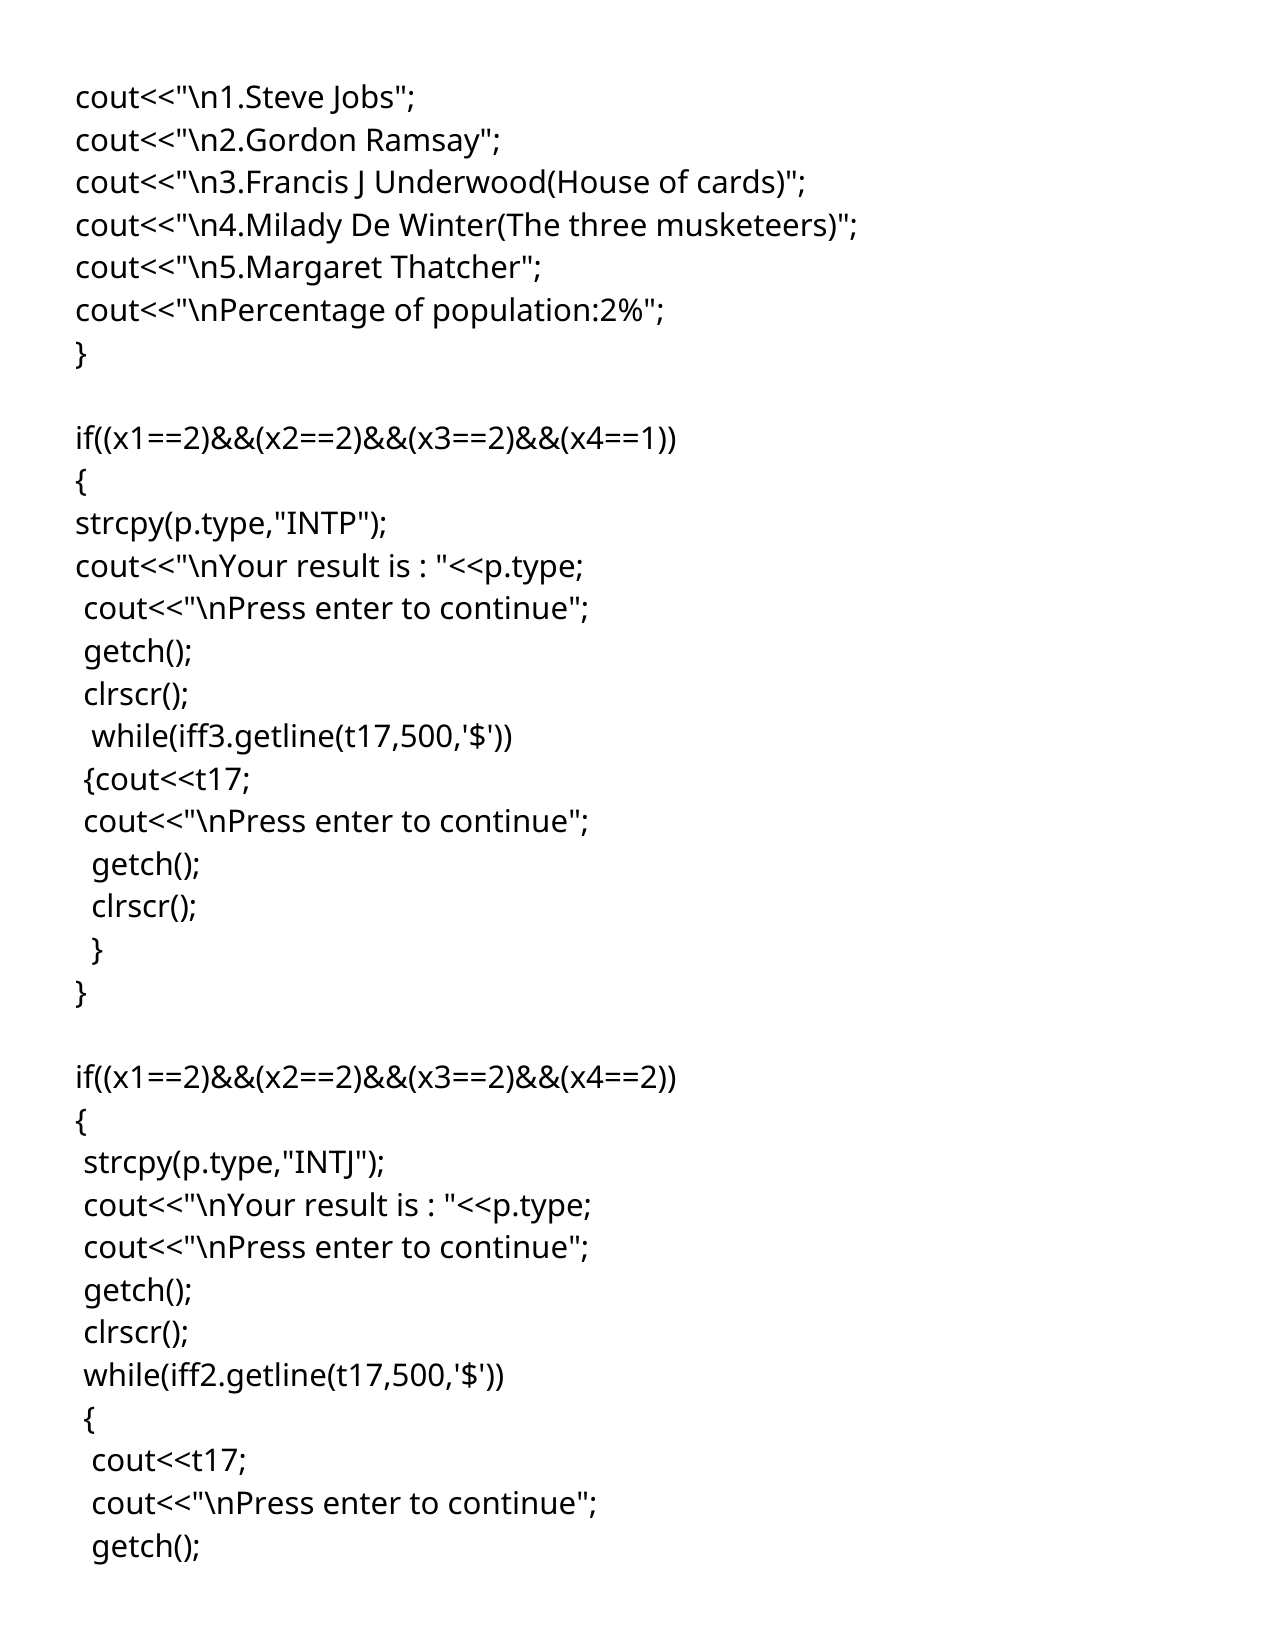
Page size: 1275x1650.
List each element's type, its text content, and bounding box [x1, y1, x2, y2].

text cout<<"\nPress enter to continue"; [75, 1225, 1200, 1268]
text clrscr(); [75, 884, 1200, 927]
text cout<<t17; [75, 1438, 1200, 1481]
text cout<<"\n1.Steve Jobs"; [75, 75, 1200, 118]
text { [75, 1396, 1200, 1438]
text cout<<"\n2.Gordon Ramsay"; [75, 118, 1200, 160]
text {cout<<t17; [75, 757, 1200, 799]
text } [75, 331, 1200, 373]
text clrscr(); [75, 671, 1200, 714]
text cout<<"\n3.Francis J Underwood(House of cards)"; [75, 160, 1200, 203]
text getch(); [75, 1523, 1200, 1566]
text } [75, 927, 1200, 970]
text cout<<"\nPress enter to continue"; [75, 799, 1200, 842]
text if((x1==2)&&(x2==2)&&(x3==2)&&(x4==1)) [75, 416, 1200, 458]
text strcpy(p.type,"INTP"); [75, 501, 1200, 544]
text getch(); [75, 629, 1200, 671]
text cout<<"\nPress enter to continue"; [75, 1481, 1200, 1523]
text cout<<"\nYour result is : "<<p.type; [75, 544, 1200, 586]
text strcpy(p.type,"INTJ"); [75, 1140, 1200, 1183]
text cout<<"\n5.Margaret Thatcher"; [75, 245, 1200, 288]
text { [75, 1097, 1200, 1140]
text cout<<"\n4.Milady De Winter(The three musketeers)"; [75, 203, 1200, 245]
text { [75, 458, 1200, 501]
text cout<<"\nPercentage of population:2%"; [75, 288, 1200, 331]
text cout<<"\nPress enter to continue"; [75, 586, 1200, 629]
text } [75, 970, 1200, 1012]
text while(iff2.getline(t17,500,'$')) [75, 1353, 1200, 1396]
text getch(); [75, 1268, 1200, 1311]
text if((x1==2)&&(x2==2)&&(x3==2)&&(x4==2)) [75, 1055, 1200, 1097]
text while(iff3.getline(t17,500,'$')) [75, 714, 1200, 757]
text getch(); [75, 842, 1200, 884]
text clrscr(); [75, 1311, 1200, 1353]
text cout<<"\nYour result is : "<<p.type; [75, 1183, 1200, 1225]
